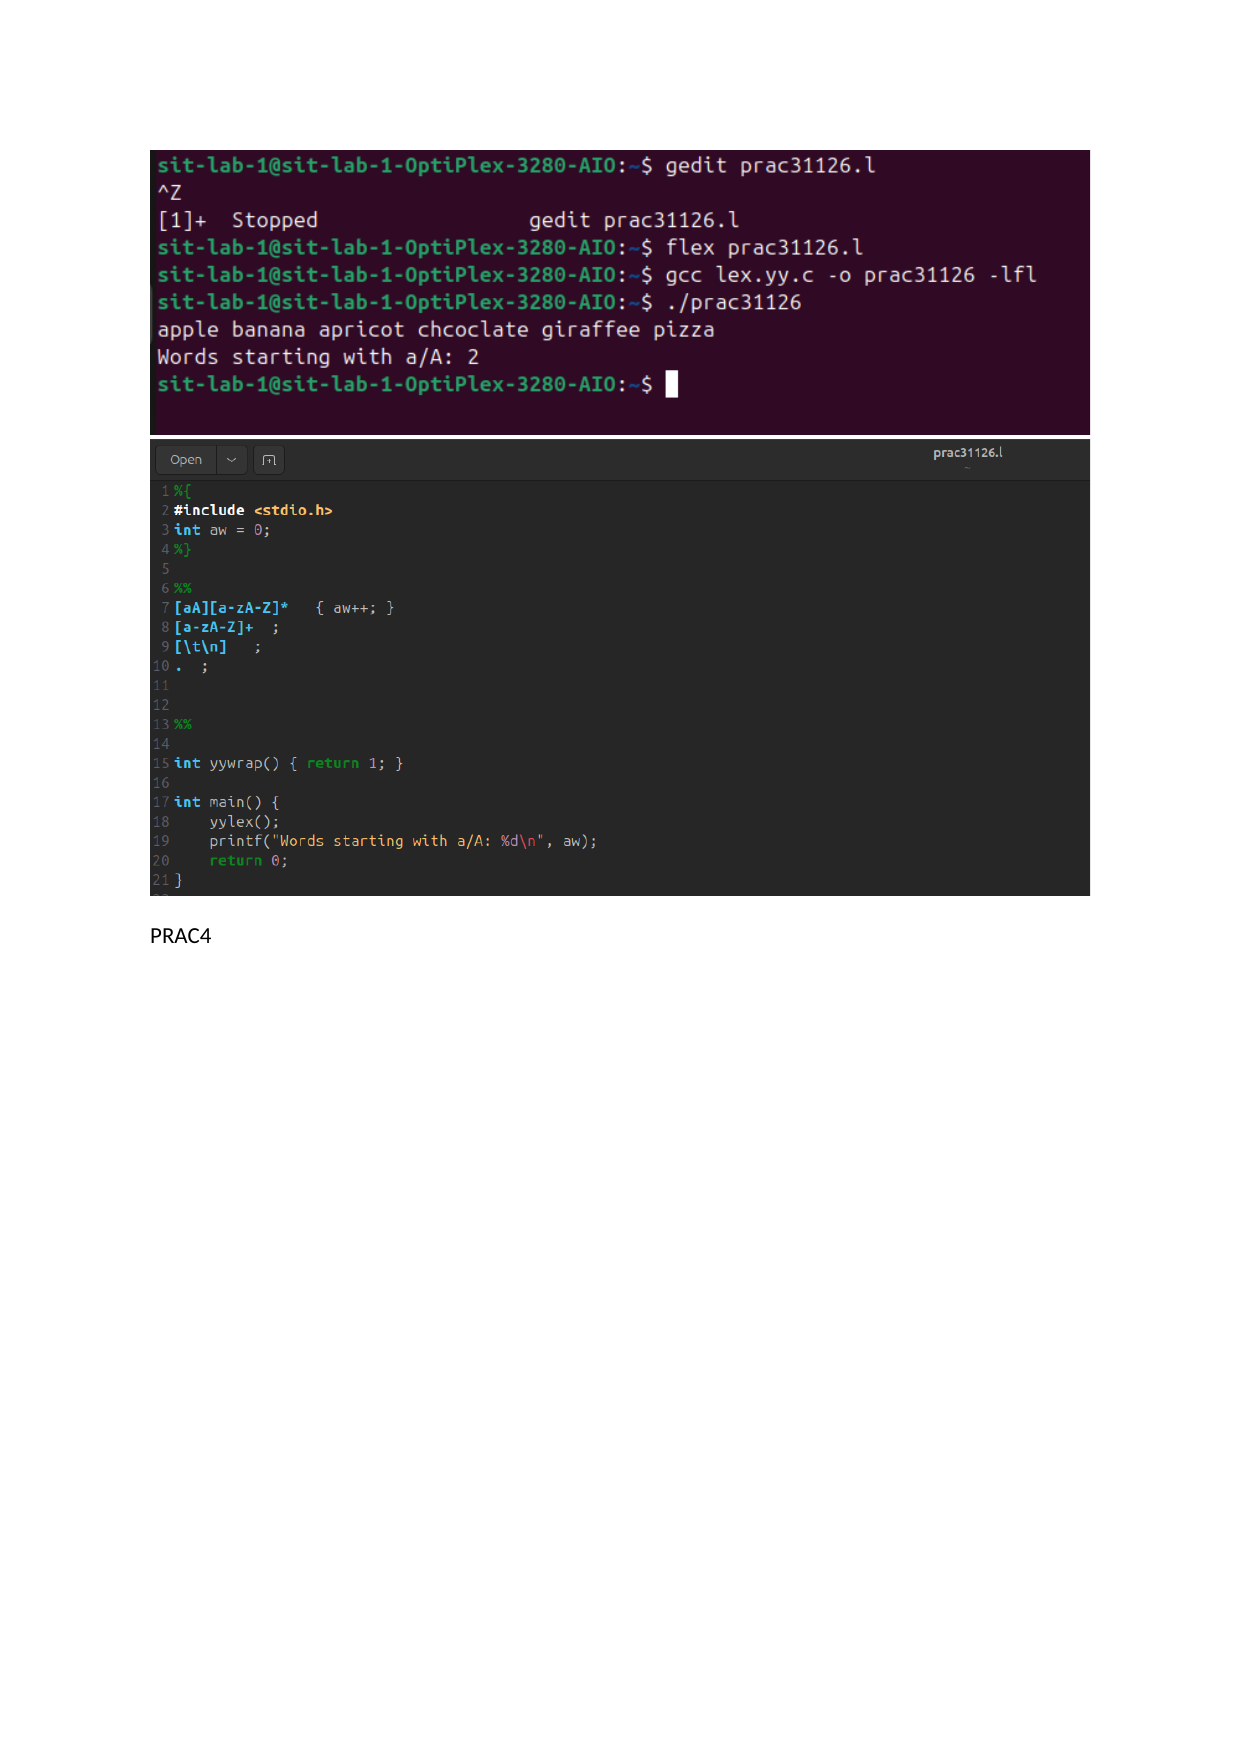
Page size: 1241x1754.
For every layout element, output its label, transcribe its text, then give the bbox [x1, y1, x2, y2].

picture [150, 150, 1091, 435]
picture [150, 439, 1091, 896]
text PRAC4 [150, 921, 1090, 949]
